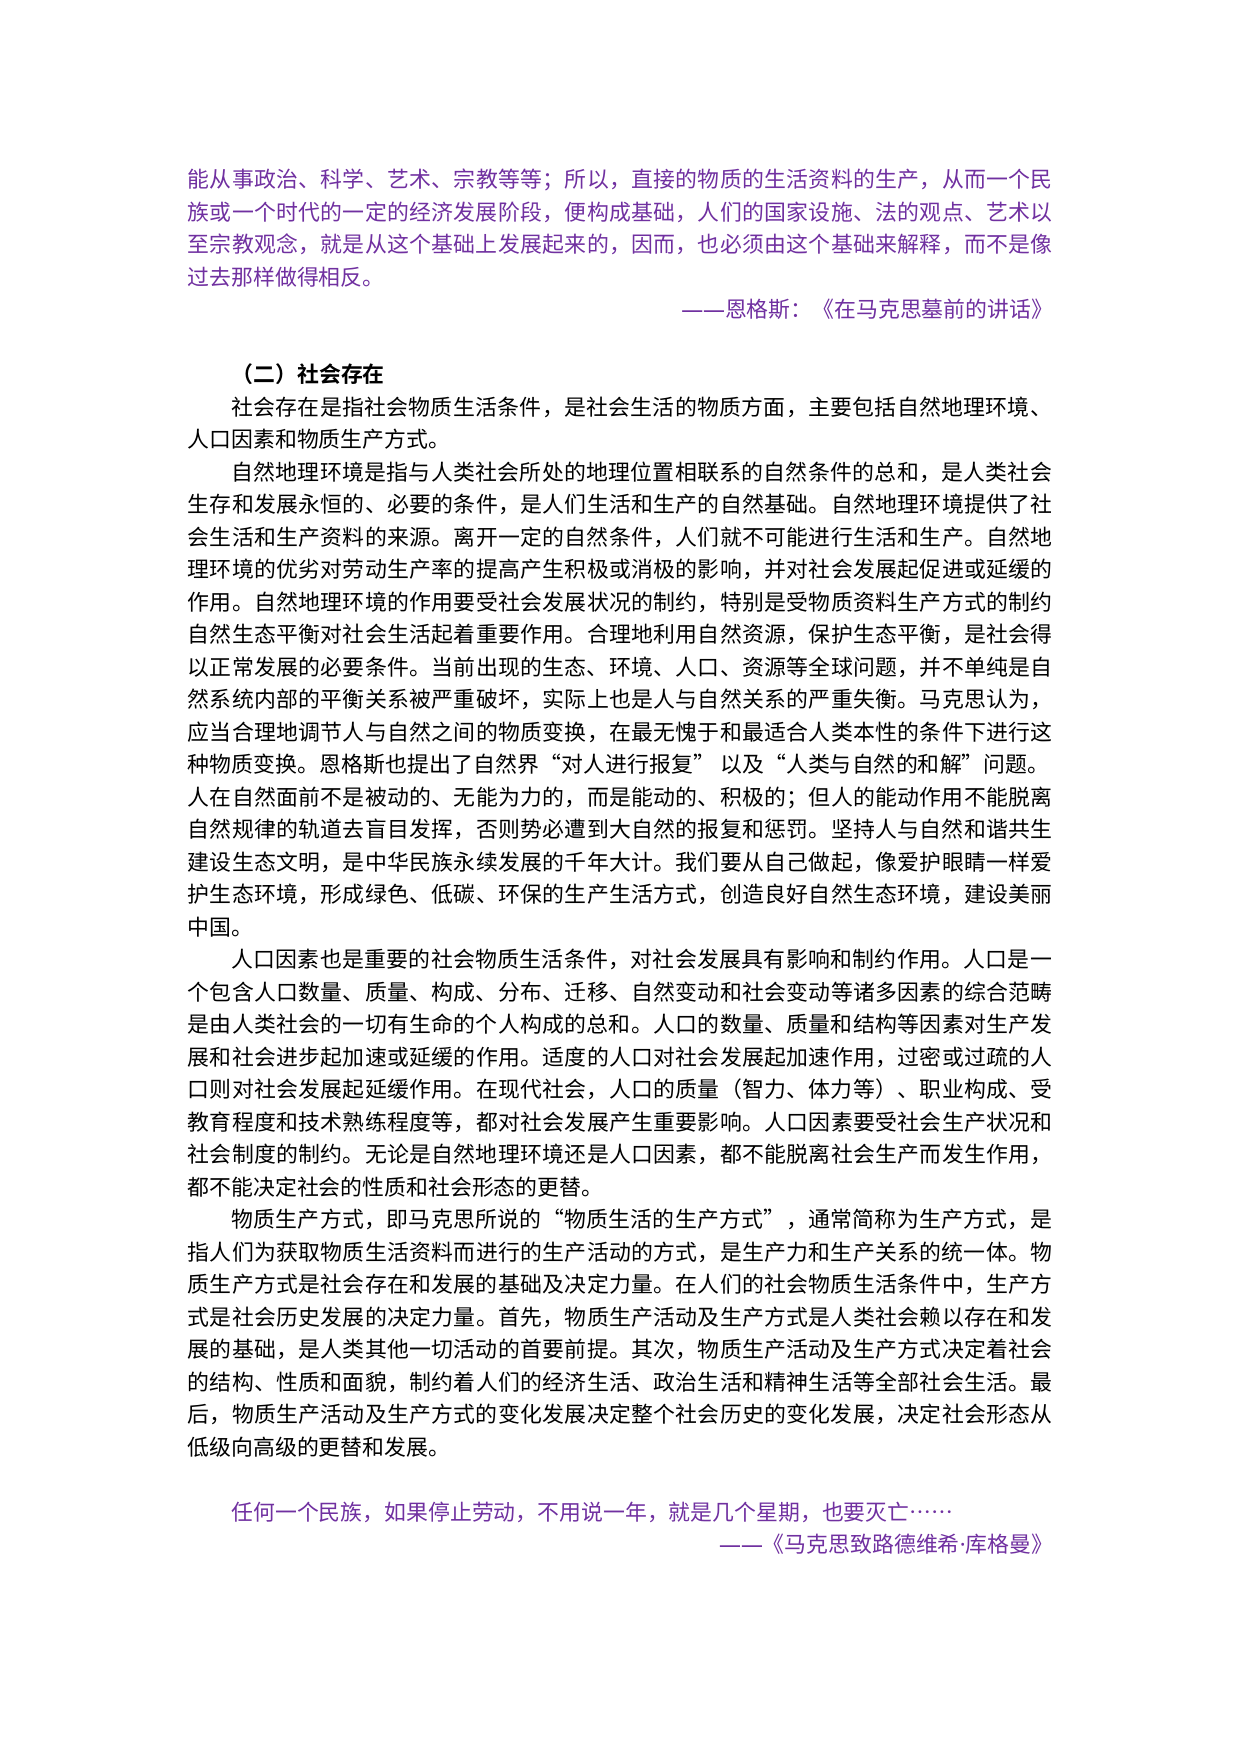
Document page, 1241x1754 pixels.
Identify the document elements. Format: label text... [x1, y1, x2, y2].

text 任何一个民族，如果停止劳动，不用说一年，就是几个星期，也要灭亡…… [187, 1494, 1053, 1527]
text ——《马克思致路德维希·库格曼》 [187, 1527, 1053, 1559]
text 社会存在是指社会物质生活条件，是社会生活的物质方面，主要包括自然地理环境、人口因素和物质生产方式。 [187, 389, 1053, 454]
text 物质生产方式，即马克思所说的“物质生活的生产方式”，通常简称为生产方式，是指人们为获取物质生活资料而进行的生产活动的方式，是生产力和生产关系的统一体。物质生产方式是社会存在和发展的基础及决定力量。在人们的社会物质生活条件中，生产方式是社会历史发展的决定力量。首先，物质生产活动及生产方式是人类社会赖以存在和发展的基础，是人类其他一切活动的首要前提。其次，物质生产活动及生产方式决定着社会的结构、性质和面貌，制约着人们的经济生活、政治生活和精神生活等全部社会生活。最后，物质生产活动及生产方式的变化发展决定整个社会历史的变化发展，决定社会形态从低级向高级的更替和发展。 [187, 1202, 1053, 1462]
text （二）社会存在 [187, 357, 1053, 389]
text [187, 162, 1053, 292]
text 人口因素也是重要的社会物质生活条件，对社会发展具有影响和制约作用。人口是一个包含人口数量、质量、构成、分布、迁移、自然变动和社会变动等诸多因素的综合范畴，是由人类社会的一切有生命的个人构成的总和。人口的数量、质量和结构等因素对生产发展和社会进步起加速或延缓的作用。适度的人口对社会发展起加速作用，过密或过疏的人口则对社会发展起延缓作用。在现代社会，人口的质量（智力、体力等）、职业构成、受教育程度和技术熟练程度等，都对社会发展产生重要影响。人口因素要受社会生产状况和社会制度的制约。无论是自然地理环境还是人口因素，都不能脱离社会生产而发生作用，都不能决定社会的性质和社会形态的更替。 [187, 942, 1053, 1202]
text 自然地理环境是指与人类社会所处的地理位置相联系的自然条件的总和，是人类社会生存和发展永恒的、必要的条件，是人们生活和生产的自然基础。自然地理环境提供了社会生活和生产资料的来源。离开一定的自然条件，人们就不可能进行生活和生产。自然地理环境的优劣对劳动生产率的提高产生积极或消极的影响，并对社会发展起促进或延缓的作用。自然地理环境的作用要受社会发展状况的制约，特别是受物质资料生产方式的制约。自然生态平衡对社会生活起着重要作用。合理地利用自然资源，保护生态平衡，是社会得以正常发展的必要条件。当前出现的生态、环境、人口、资源等全球问题，并不单纯是自然系统内部的平衡关系被严重破坏，实际上也是人与自然关系的严重失衡。马克思认为，应当合理地调节人与自然之间的物质变换，在最无愧于和最适合人类本性的条件下进行这种物质变换。恩格斯也提出了自然界“对人进行报复” 以及“人类与自然的和解”问题。人在自然面前不是被动的、无能为力的，而是能动的、积极的；但人的能动作用不能脱离自然规律的轨道去盲目发挥，否则势必遭到大自然的报复和惩罚。坚持人与自然和谐共生，建设生态文明，是中华民族永续发展的千年大计。我们要从自己做起，像爱护眼睛一样爱护生态环境，形成绿色、低碳、环保的生产生活方式，创造良好自然生态环境，建设美丽中国。 [187, 454, 1053, 942]
text ——恩格斯：《在马克思墓前的讲话》 [187, 292, 1053, 324]
